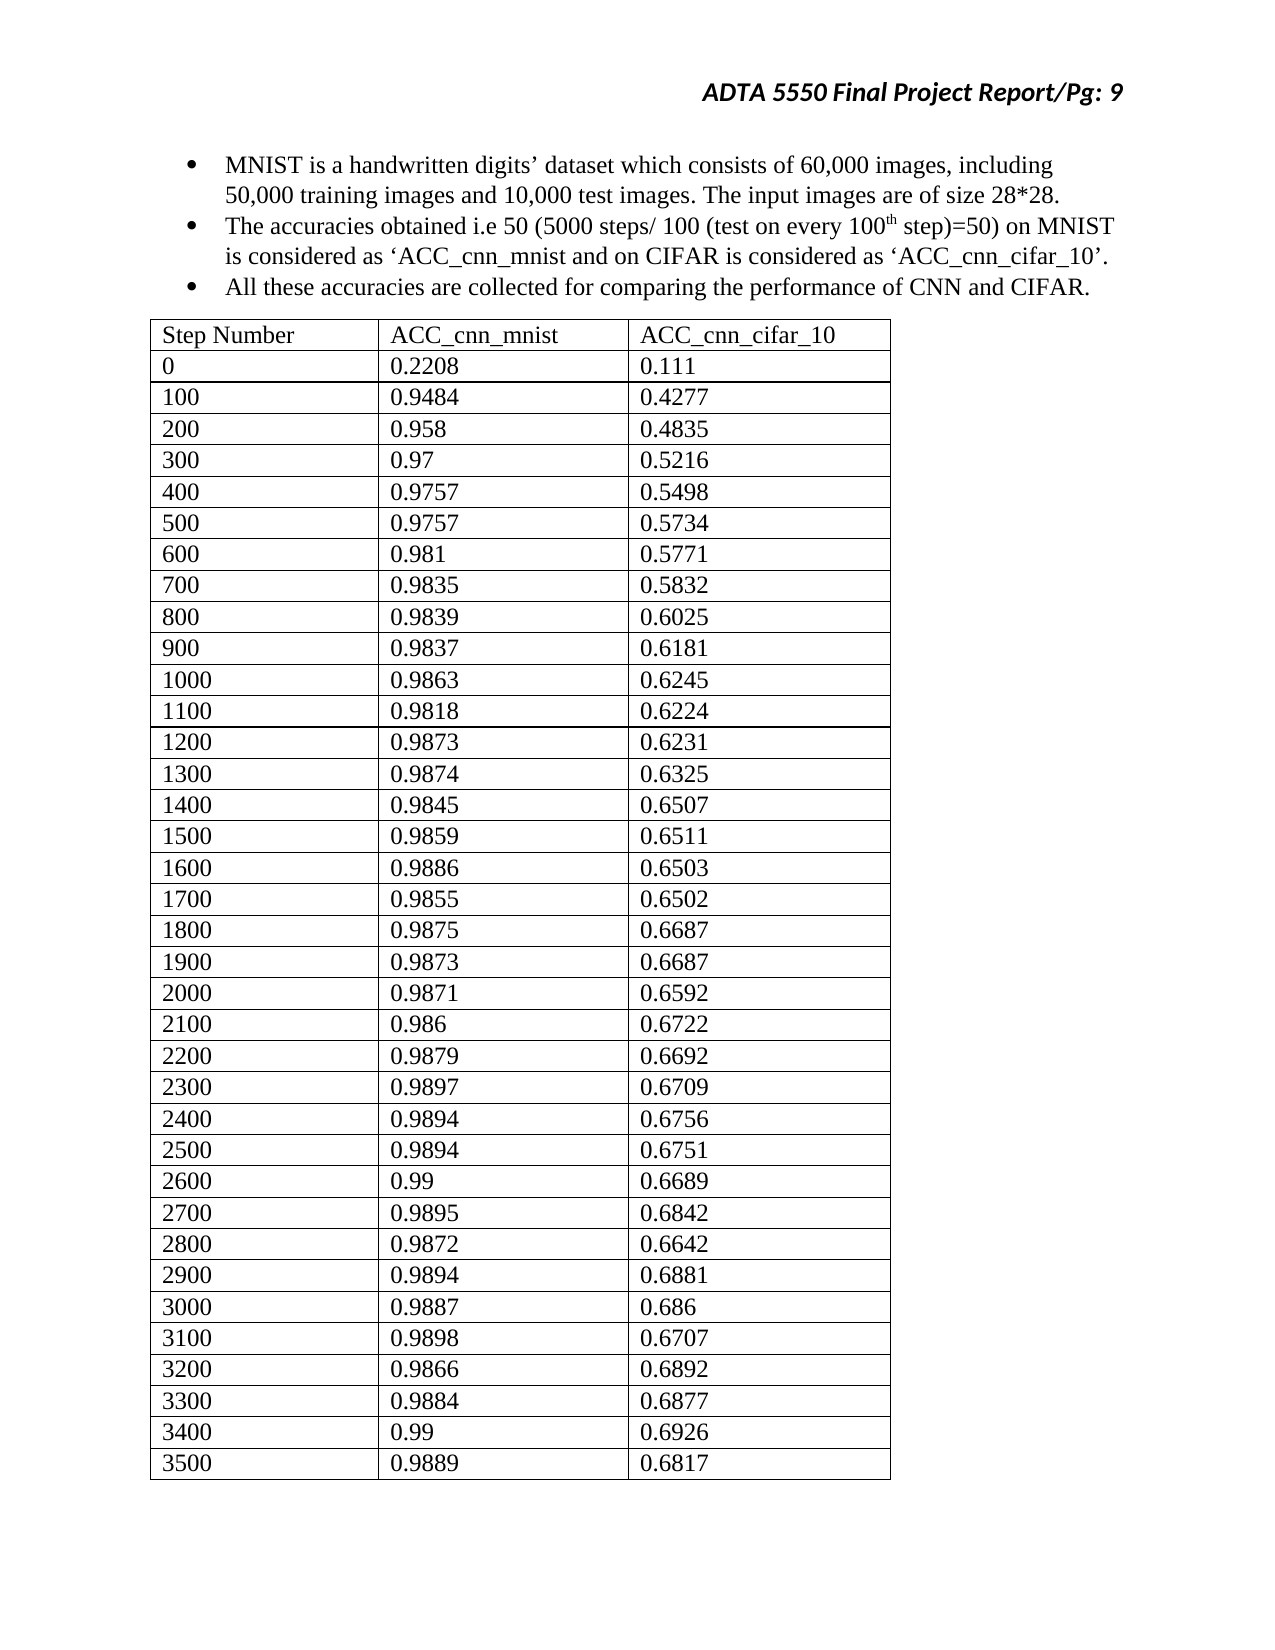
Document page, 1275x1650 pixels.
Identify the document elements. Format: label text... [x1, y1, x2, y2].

table_cell 0.6503 [629, 853, 890, 883]
list MNIST is a handwritten digits’ dataset which consists of 60,000 images, including 50,000 training images and 10,000 test images. The input images are of size 28*28. [187, 150, 1125, 209]
table_cell 0.9874 [379, 759, 628, 789]
table_cell 0.9863 [379, 665, 628, 695]
table_cell 0.9872 [379, 1229, 628, 1259]
table_cell 0.6689 [629, 1166, 890, 1197]
table_cell 1500 [151, 821, 378, 852]
table_cell 0.9894 [379, 1104, 628, 1134]
table_header Step Number [151, 320, 378, 350]
table_cell 0.981 [379, 539, 628, 569]
table_cell 0 [151, 351, 378, 381]
table_cell 2600 [151, 1166, 378, 1197]
list All these accuracies are collected for comparing the performance of CNN and CIFAR. [187, 272, 1125, 300]
table_cell 0.6642 [629, 1229, 890, 1259]
table_cell 2100 [151, 1010, 378, 1040]
table_cell 0.2208 [379, 351, 628, 381]
table_cell 600 [151, 539, 378, 569]
table_cell 0.6325 [629, 759, 890, 789]
table_cell 400 [151, 477, 378, 507]
table_cell 0.9835 [379, 571, 628, 601]
table_cell 0.6842 [629, 1198, 890, 1228]
table_cell 0.6507 [629, 790, 890, 820]
table_cell 0.5216 [629, 445, 890, 476]
table_cell 1600 [151, 853, 378, 883]
table_cell 0.6926 [629, 1417, 890, 1447]
table_cell 0.99 [379, 1166, 628, 1197]
table_cell 1900 [151, 947, 378, 977]
table_cell 0.6892 [629, 1355, 890, 1385]
table_cell 3200 [151, 1355, 378, 1385]
table_cell 1800 [151, 916, 378, 946]
table_cell 0.6687 [629, 947, 890, 977]
table_cell 0.9889 [379, 1449, 628, 1479]
table_cell 3500 [151, 1449, 378, 1479]
table_cell 0.9897 [379, 1072, 628, 1103]
table_cell 0.6224 [629, 696, 890, 726]
table_cell 0.9818 [379, 696, 628, 726]
table_cell 0.9894 [379, 1135, 628, 1165]
table_cell 0.6817 [629, 1449, 890, 1479]
table_cell 0.686 [629, 1292, 890, 1322]
table_cell 0.6707 [629, 1323, 890, 1353]
table_cell 200 [151, 414, 378, 444]
table_cell 0.9879 [379, 1041, 628, 1071]
table_cell 0.9871 [379, 978, 628, 1008]
table_cell 0.4835 [629, 414, 890, 444]
table_cell 0.6877 [629, 1386, 890, 1416]
table_cell 0.986 [379, 1010, 628, 1040]
table_cell 0.9884 [379, 1386, 628, 1416]
table_cell 0.4277 [629, 383, 890, 413]
table_cell 2700 [151, 1198, 378, 1228]
table_cell 0.9886 [379, 853, 628, 883]
table_cell 3100 [151, 1323, 378, 1353]
table_cell 1300 [151, 759, 378, 789]
table_cell 2900 [151, 1260, 378, 1291]
table_cell 0.6592 [629, 978, 890, 1008]
table_cell 0.6722 [629, 1010, 890, 1040]
table_cell 0.9757 [379, 508, 628, 538]
table_cell 0.6502 [629, 884, 890, 914]
table_cell 0.9837 [379, 633, 628, 664]
table_cell 0.6756 [629, 1104, 890, 1134]
table_cell 0.6231 [629, 728, 890, 758]
table_cell 1200 [151, 728, 378, 758]
table_cell 800 [151, 602, 378, 632]
table_cell 0.6881 [629, 1260, 890, 1291]
table_cell 0.9898 [379, 1323, 628, 1353]
table_cell 0.6709 [629, 1072, 890, 1103]
table_cell 0.9873 [379, 728, 628, 758]
table_cell 0.9894 [379, 1260, 628, 1291]
table_cell 0.6245 [629, 665, 890, 695]
table_cell 2000 [151, 978, 378, 1008]
table_cell 1700 [151, 884, 378, 914]
table_cell 2300 [151, 1072, 378, 1103]
table_cell 0.9845 [379, 790, 628, 820]
table_cell 500 [151, 508, 378, 538]
table_cell 0.111 [629, 351, 890, 381]
table_cell 0.9839 [379, 602, 628, 632]
table_cell 3300 [151, 1386, 378, 1416]
table_cell 0.5734 [629, 508, 890, 538]
table_cell 0.6692 [629, 1041, 890, 1071]
table_cell 2200 [151, 1041, 378, 1071]
table_header ACC_cnn_mnist [379, 320, 628, 350]
table_cell 0.9855 [379, 884, 628, 914]
table_cell 0.958 [379, 414, 628, 444]
table_cell 0.6025 [629, 602, 890, 632]
table_cell 0.6181 [629, 633, 890, 664]
table_cell 0.97 [379, 445, 628, 476]
table_cell 0.6687 [629, 916, 890, 946]
table_cell 0.99 [379, 1417, 628, 1447]
table_cell 0.5498 [629, 477, 890, 507]
table_cell 0.9859 [379, 821, 628, 852]
table_header ACC_cnn_cifar_10 [629, 320, 890, 350]
table_cell 3400 [151, 1417, 378, 1447]
table_cell 0.5832 [629, 571, 890, 601]
list The accuracies obtained i.e 50 (5000 steps/ 100 (test on every 100th step)=50) on MNIST is considered as ‘ACC_cnn_mnist and on CIFAR is considered as ‘ACC_cnn_cifar_10’. [187, 211, 1125, 270]
table_cell 100 [151, 383, 378, 413]
table_cell 700 [151, 571, 378, 601]
table_cell 0.9873 [379, 947, 628, 977]
table_cell 0.9875 [379, 916, 628, 946]
table_cell 3000 [151, 1292, 378, 1322]
table_cell 0.9484 [379, 383, 628, 413]
table_cell 2400 [151, 1104, 378, 1134]
table_cell 1000 [151, 665, 378, 695]
table_cell 900 [151, 633, 378, 664]
table_cell 1400 [151, 790, 378, 820]
table_cell 0.9757 [379, 477, 628, 507]
table_cell 0.6751 [629, 1135, 890, 1165]
table_cell 0.9887 [379, 1292, 628, 1322]
table_cell 1100 [151, 696, 378, 726]
table_cell 0.6511 [629, 821, 890, 852]
table_cell 2500 [151, 1135, 378, 1165]
table_cell 0.9895 [379, 1198, 628, 1228]
table_cell 0.9866 [379, 1355, 628, 1385]
table_cell 300 [151, 445, 378, 476]
table_cell 0.5771 [629, 539, 890, 569]
table_cell 2800 [151, 1229, 378, 1259]
